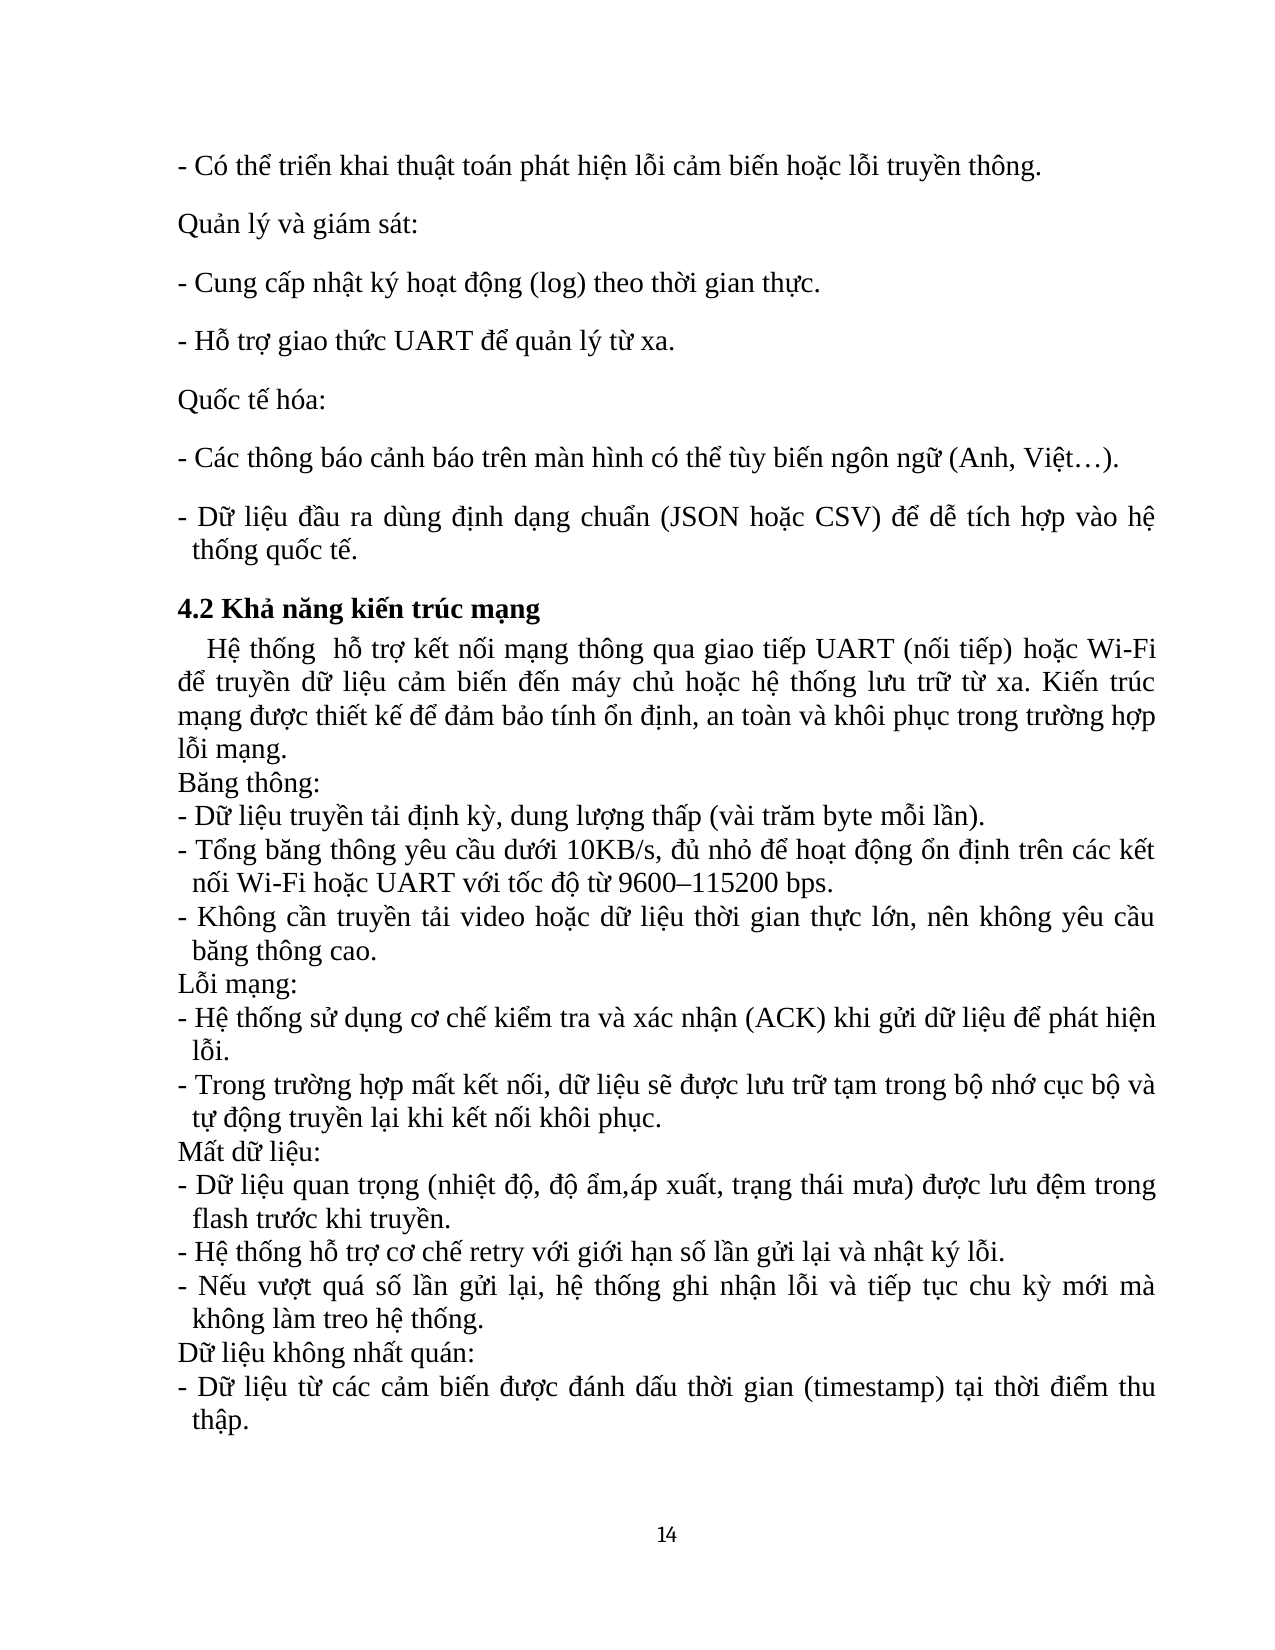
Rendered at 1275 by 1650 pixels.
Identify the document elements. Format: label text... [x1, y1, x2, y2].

text - Trong trường hợp mất kết nối, dữ liệu sẽ được lưu trữ tạm trong bộ nhớ cục bộ và tự động truyền lại khi kết nối khôi phục. [177, 1067, 1157, 1134]
text - Hệ thống hỗ trợ cơ chế retry với giới hạn số lần gửi lại và nhật ký lỗi. [177, 1234, 1157, 1268]
text Lỗi mạng: [177, 966, 1157, 1000]
subtitle - Các thông báo cảnh báo trên màn hình có thể tùy biến ngôn ngữ (Anh, Việt…). [177, 440, 1157, 474]
subtitle - Hỗ trợ giao thức UART để quản lý từ xa. [177, 323, 1157, 357]
text - Hệ thống sử dụng cơ chế kiểm tra và xác nhận (ACK) khi gửi dữ liệu để phát hiện lỗi. [177, 1000, 1157, 1067]
text - Dữ liệu quan trọng (nhiệt độ, độ ẩm,áp xuất, trạng thái mưa) được lưu đệm trong flash trước khi truyền. [177, 1167, 1157, 1234]
text - Dữ liệu truyền tải định kỳ, dung lượng thấp (vài trăm byte mỗi lần). [177, 798, 1157, 832]
text Dữ liệu không nhất quán: [177, 1335, 1157, 1369]
subtitle Quản lý và giám sát: [177, 206, 1157, 240]
text - Tổng băng thông yêu cầu dưới 10KB/s, đủ nhỏ để hoạt động ổn định trên các kết nối Wi-Fi hoặc UART với tốc độ từ 9600–115200 bps. [177, 832, 1157, 899]
text - Nếu vượt quá số lần gửi lại, hệ thống ghi nhận lỗi và tiếp tục chu kỳ mới mà không làm treo hệ thống. [177, 1268, 1157, 1335]
text Băng thông: [177, 765, 1157, 798]
subtitle Quốc tế hóa: [177, 382, 1157, 415]
text - Dữ liệu từ các cảm biến được đánh dấu thời gian (timestamp) tại thời điểm thu thập. [177, 1369, 1157, 1436]
subtitle - Có thể triển khai thuật toán phát hiện lỗi cảm biến hoặc lỗi truyền thông. [177, 148, 1157, 181]
text - Không cần truyền tải video hoặc dữ liệu thời gian thực lớn, nên không yêu cầu băng thông cao. [177, 899, 1157, 966]
subtitle - Dữ liệu đầu ra dùng định dạng chuẩn (JSON hoặc CSV) để dễ tích hợp vào hệ thống quốc tế. [177, 499, 1157, 566]
text Mất dữ liệu: [177, 1134, 1157, 1167]
subtitle 4.2 Khả năng kiến trúc mạng [177, 591, 1157, 624]
text Hệ thống hỗ trợ kết nối mạng thông qua giao tiếp UART (nối tiếp) hoặc Wi-Fi để truyền dữ liệu cảm biến đến máy chủ hoặc hệ thống lưu trữ từ xa. Kiến trúc mạng được thiết kế để đảm bảo tính ổn định, an toàn và khôi phục trong trường hợp lỗi mạng. [177, 631, 1157, 765]
subtitle - Cung cấp nhật ký hoạt động (log) theo thời gian thực. [177, 265, 1157, 298]
